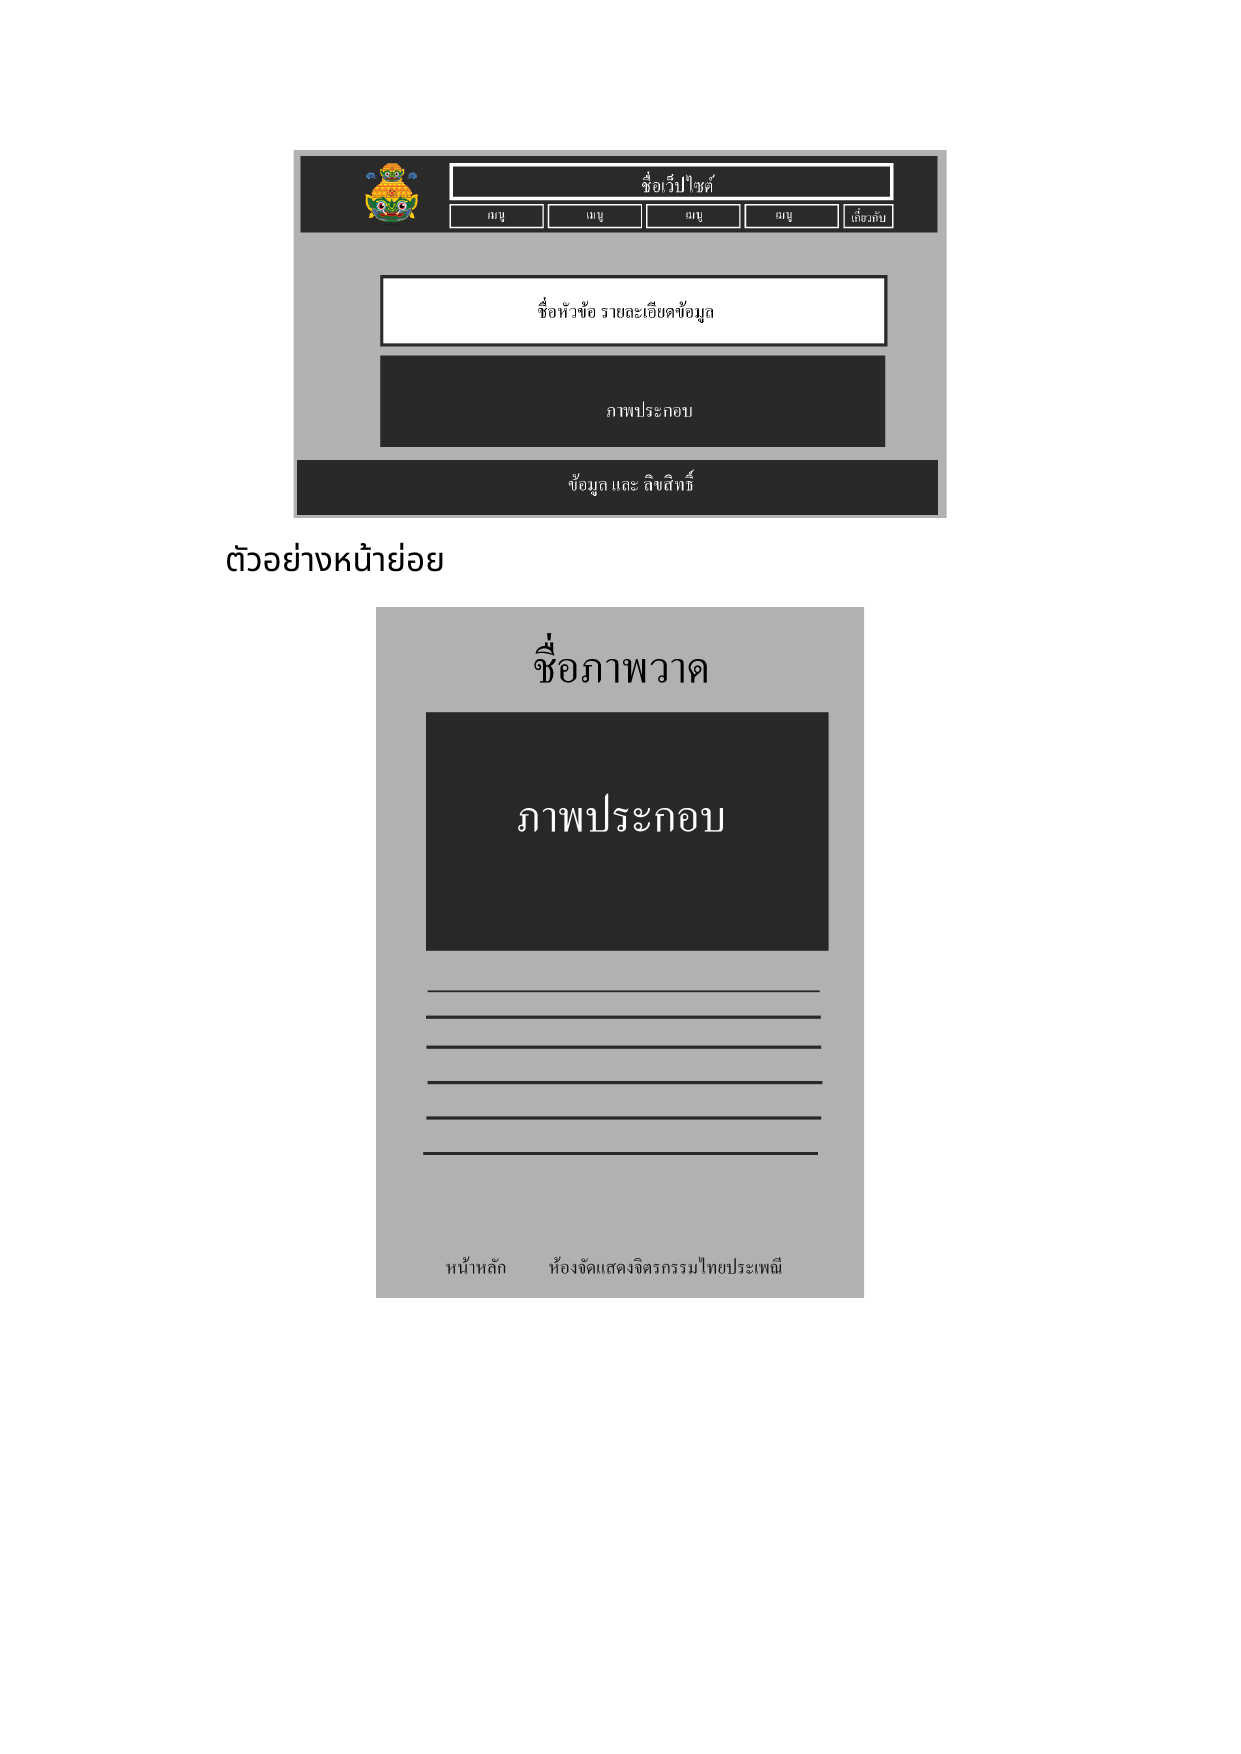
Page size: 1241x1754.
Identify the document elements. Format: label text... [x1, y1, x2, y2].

list ตัวอย่างหน้าย่อย [225, 536, 1090, 587]
picture [376, 607, 865, 1298]
picture [293, 150, 947, 518]
